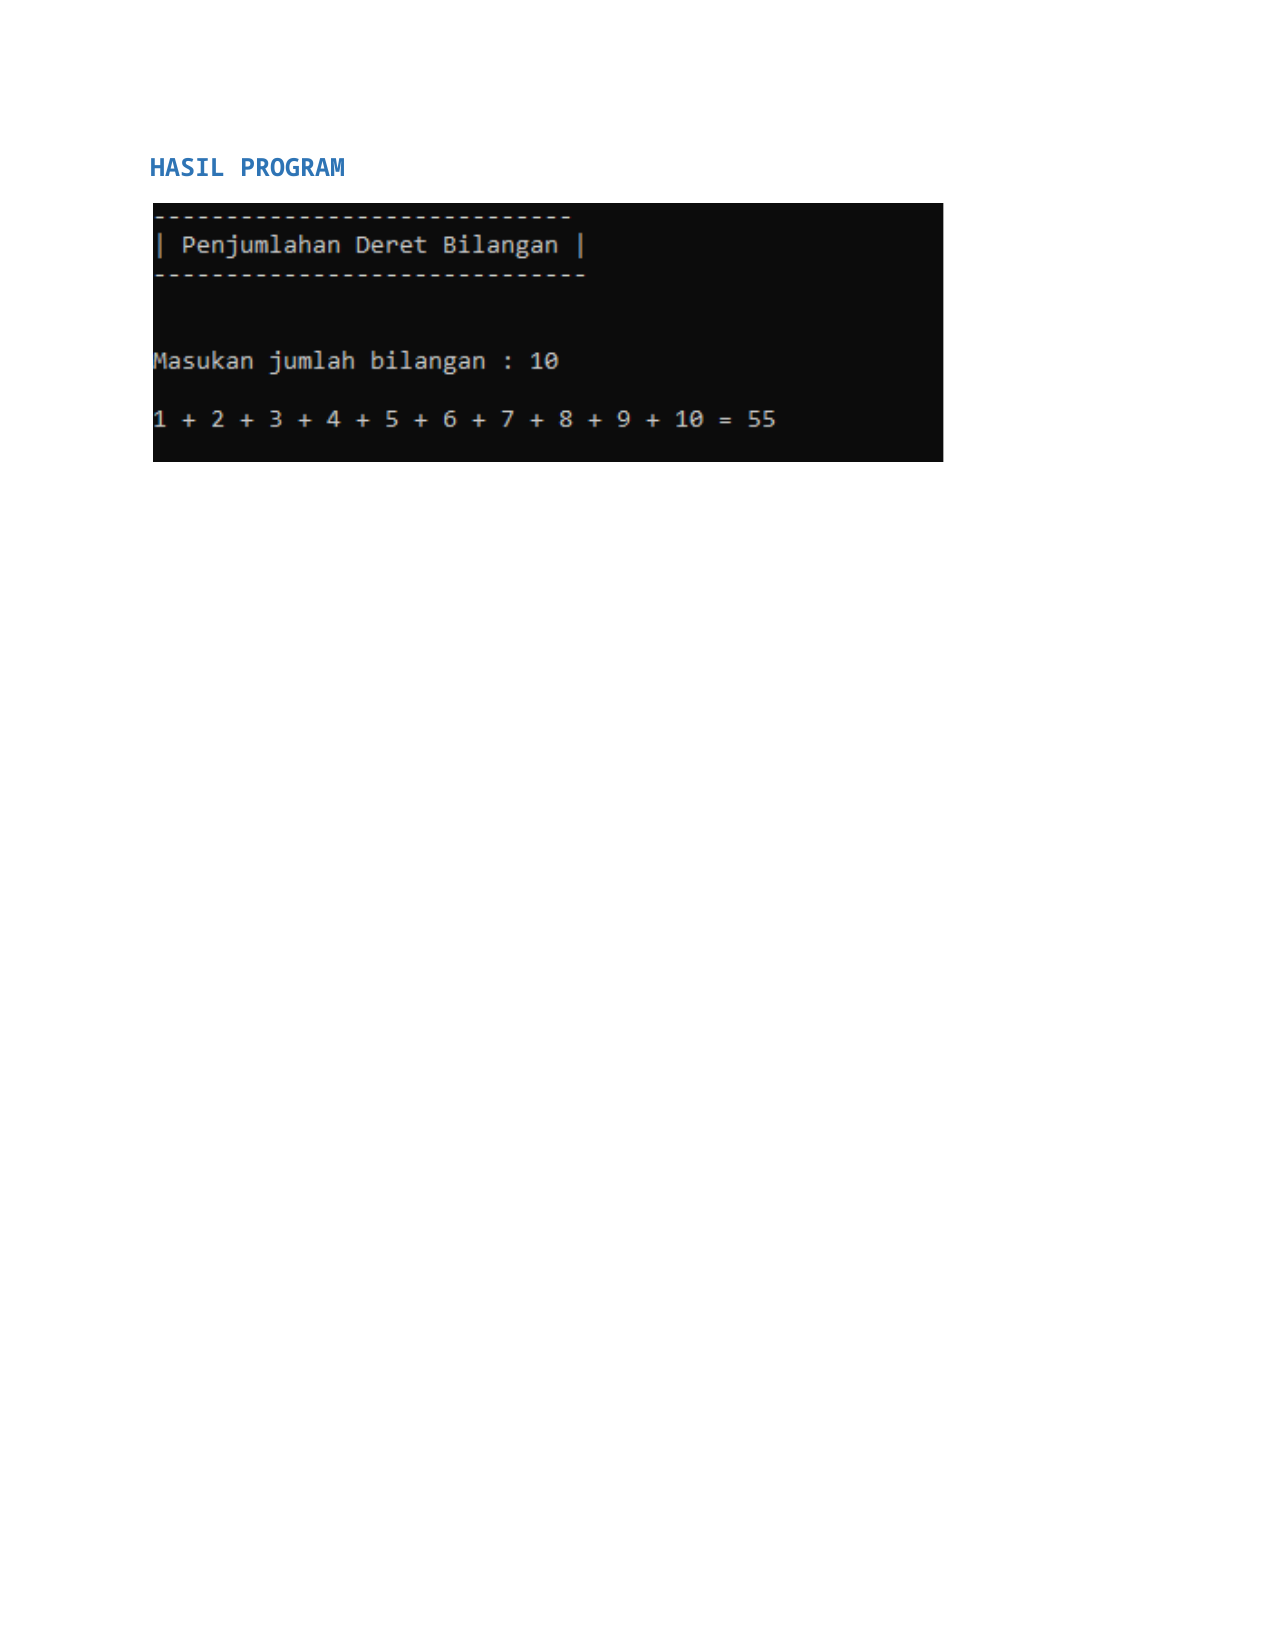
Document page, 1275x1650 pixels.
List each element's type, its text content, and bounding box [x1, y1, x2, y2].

text HASIL PROGRAM [150, 150, 1125, 184]
picture [153, 203, 944, 462]
